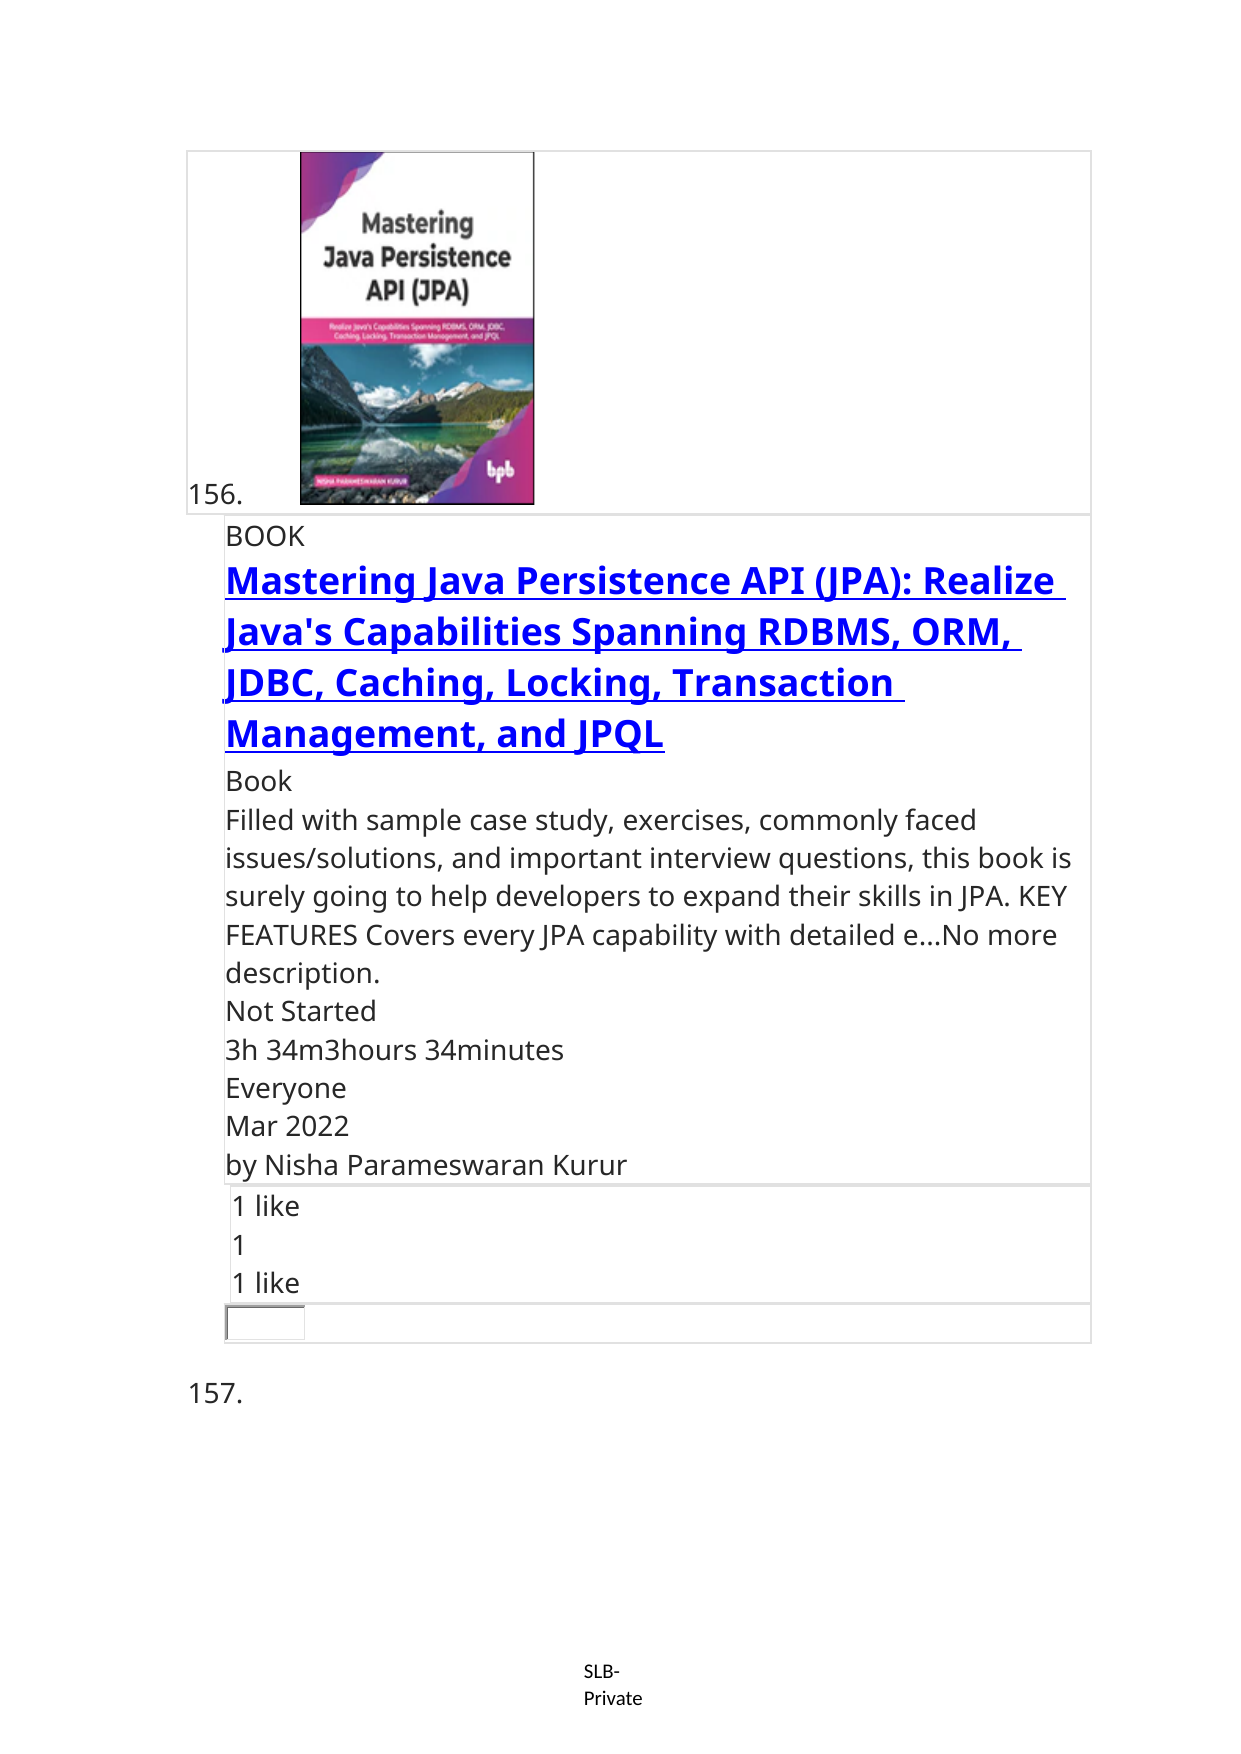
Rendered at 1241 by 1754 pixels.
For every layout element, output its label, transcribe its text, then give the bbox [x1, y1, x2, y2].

picture [300, 152, 535, 505]
text 1 [231, 1223, 1090, 1262]
text 3h 34m3hours 34minutes [225, 1028, 1090, 1067]
text Mar 2022 [225, 1105, 1090, 1143]
text Not Started [225, 990, 1090, 1028]
text by Nisha Parameswaran Kurur [225, 1143, 1090, 1183]
text Everyone [225, 1067, 1090, 1105]
text 1 like [231, 1187, 1090, 1223]
text BOOK [225, 516, 1090, 553]
text 1 like [231, 1262, 1090, 1302]
text Mastering Java Persistence API (JPA): Realize Java's Capabilities Spanning RDBMS, ORM, JDBC, Caching, Locking, Transaction Management, and JPQL [225, 553, 1090, 758]
text Book [225, 760, 1090, 798]
text Filled with sample case study, exercises, commonly faced issues/solutions, and important interview questions, this book is surely going to help developers to expand their skills in JPA. KEY FEATURES Covers every JPA capability with detailed e...No more description. [225, 798, 1090, 990]
